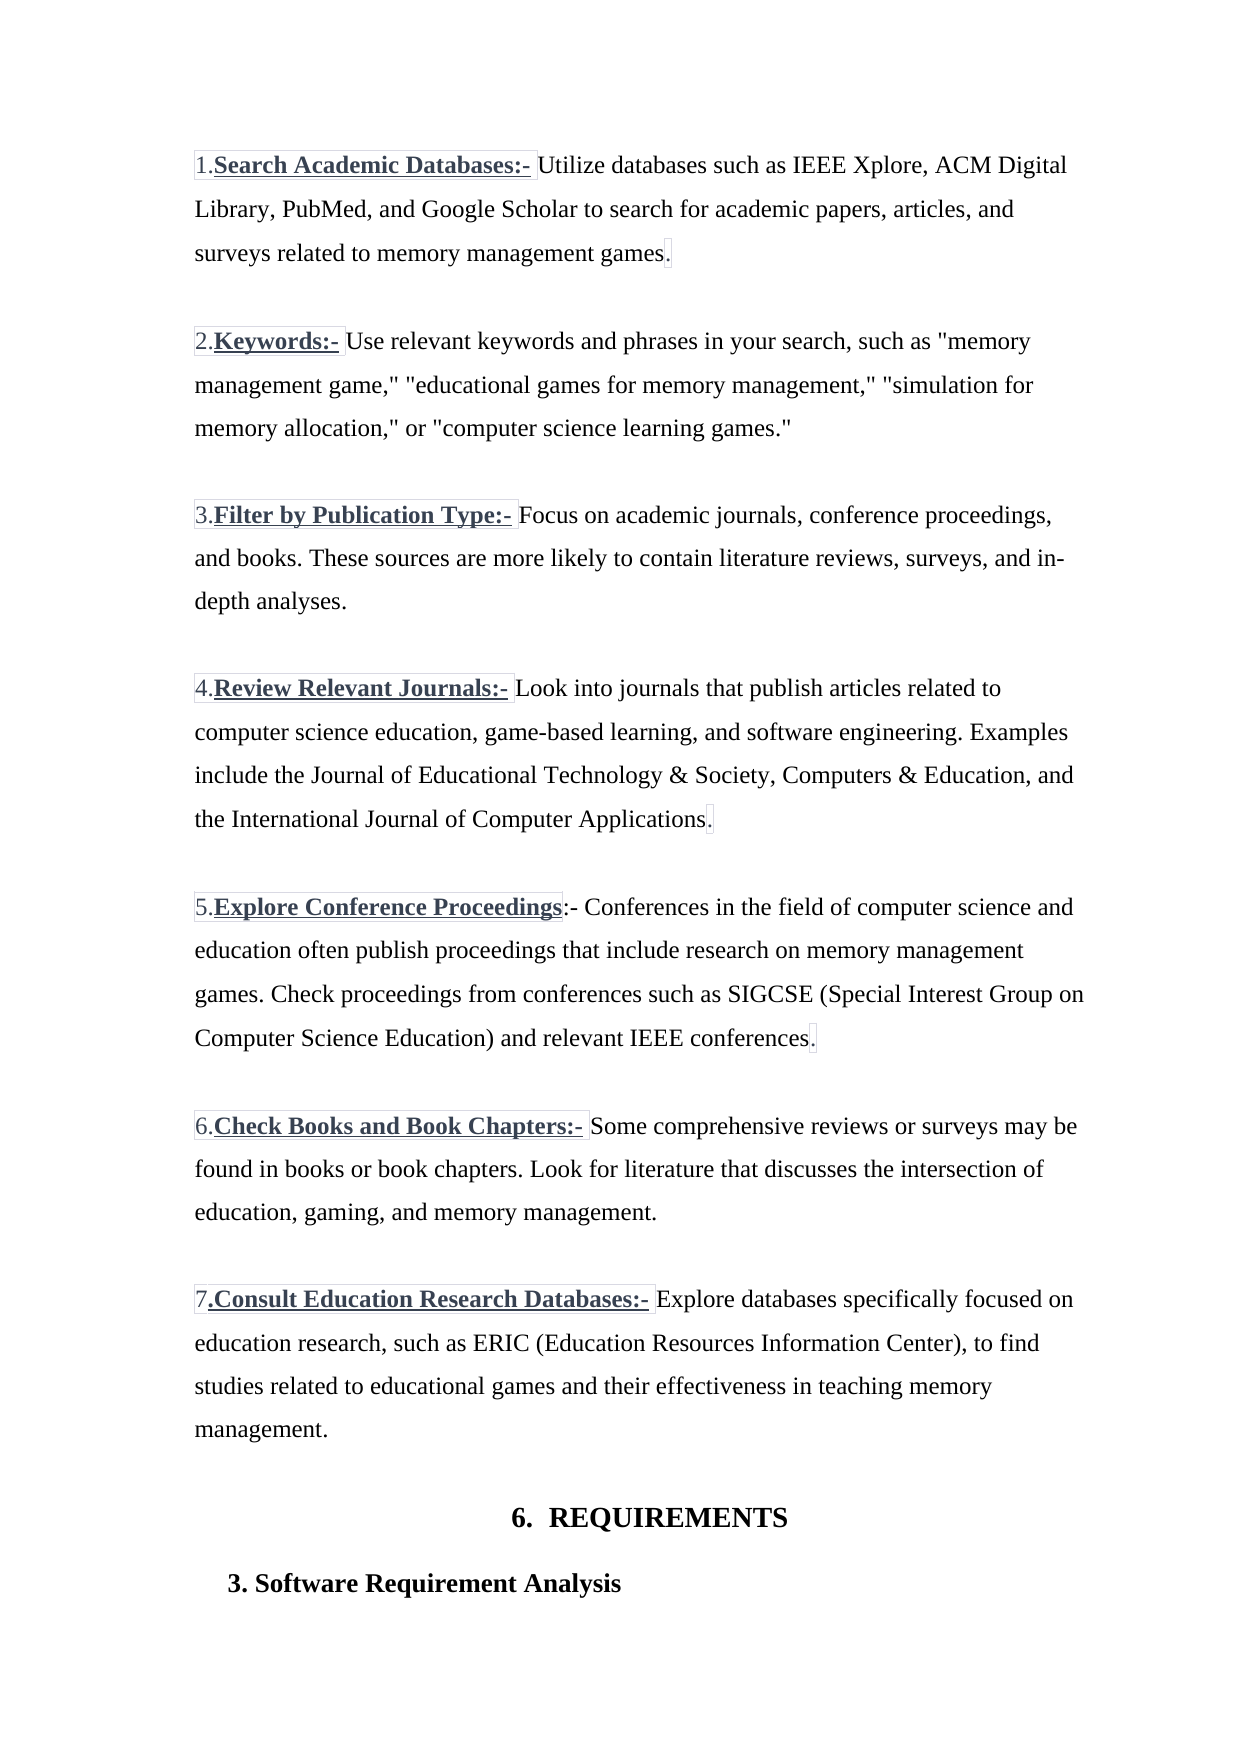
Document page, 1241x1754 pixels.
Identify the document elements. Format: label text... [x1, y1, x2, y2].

list REQUIREMENTS [209, 1500, 1090, 1534]
text 2.Keywords:- Use relevant keywords and phrases in your search, such as "memory management game," "educational games for memory management," "simulation for memory allocation," or "computer science learning games." [194, 326, 1090, 442]
text 5.Explore Conference Proceedings:- Conferences in the field of computer science and education often publish proceedings that include research on memory management games. Check proceedings from conferences such as SIGCSE (Special Interest Group on Computer Science Education) and relevant IEEE conferences. [194, 891, 1090, 1052]
text 1.Search Academic Databases:- Utilize databases such as IEEE Xplore, ACM Digital Library, PubMed, and Google Scholar to search for academic papers, articles, and surveys related to memory management games. [194, 150, 1090, 268]
text 6.Check Books and Book Chapters:- Some comprehensive reviews or surveys may be found in books or book chapters. Look for literature that discusses the intersection of education, gaming, and memory management. [194, 1110, 1090, 1226]
text 7.Consult Education Research Databases:- Explore databases specifically focused on education research, such as ERIC (Education Resources Information Center), to find studies related to educational games and their effectiveness in teaching memory management. [194, 1284, 1090, 1443]
text 3.Filter by Publication Type:- Focus on academic journals, conference proceedings, and books. These sources are more likely to contain literature reviews, surveys, and in-depth analyses. [194, 499, 1090, 615]
text 4.Review Relevant Journals:- Look into journals that publish articles related to computer science education, game-based learning, and software engineering. Examples include the Journal of Educational Technology & Society, Computers & Education, and the International Journal of Computer Applications. [194, 673, 1090, 833]
list 3. Software Requirement Analysis [227, 1567, 1090, 1599]
